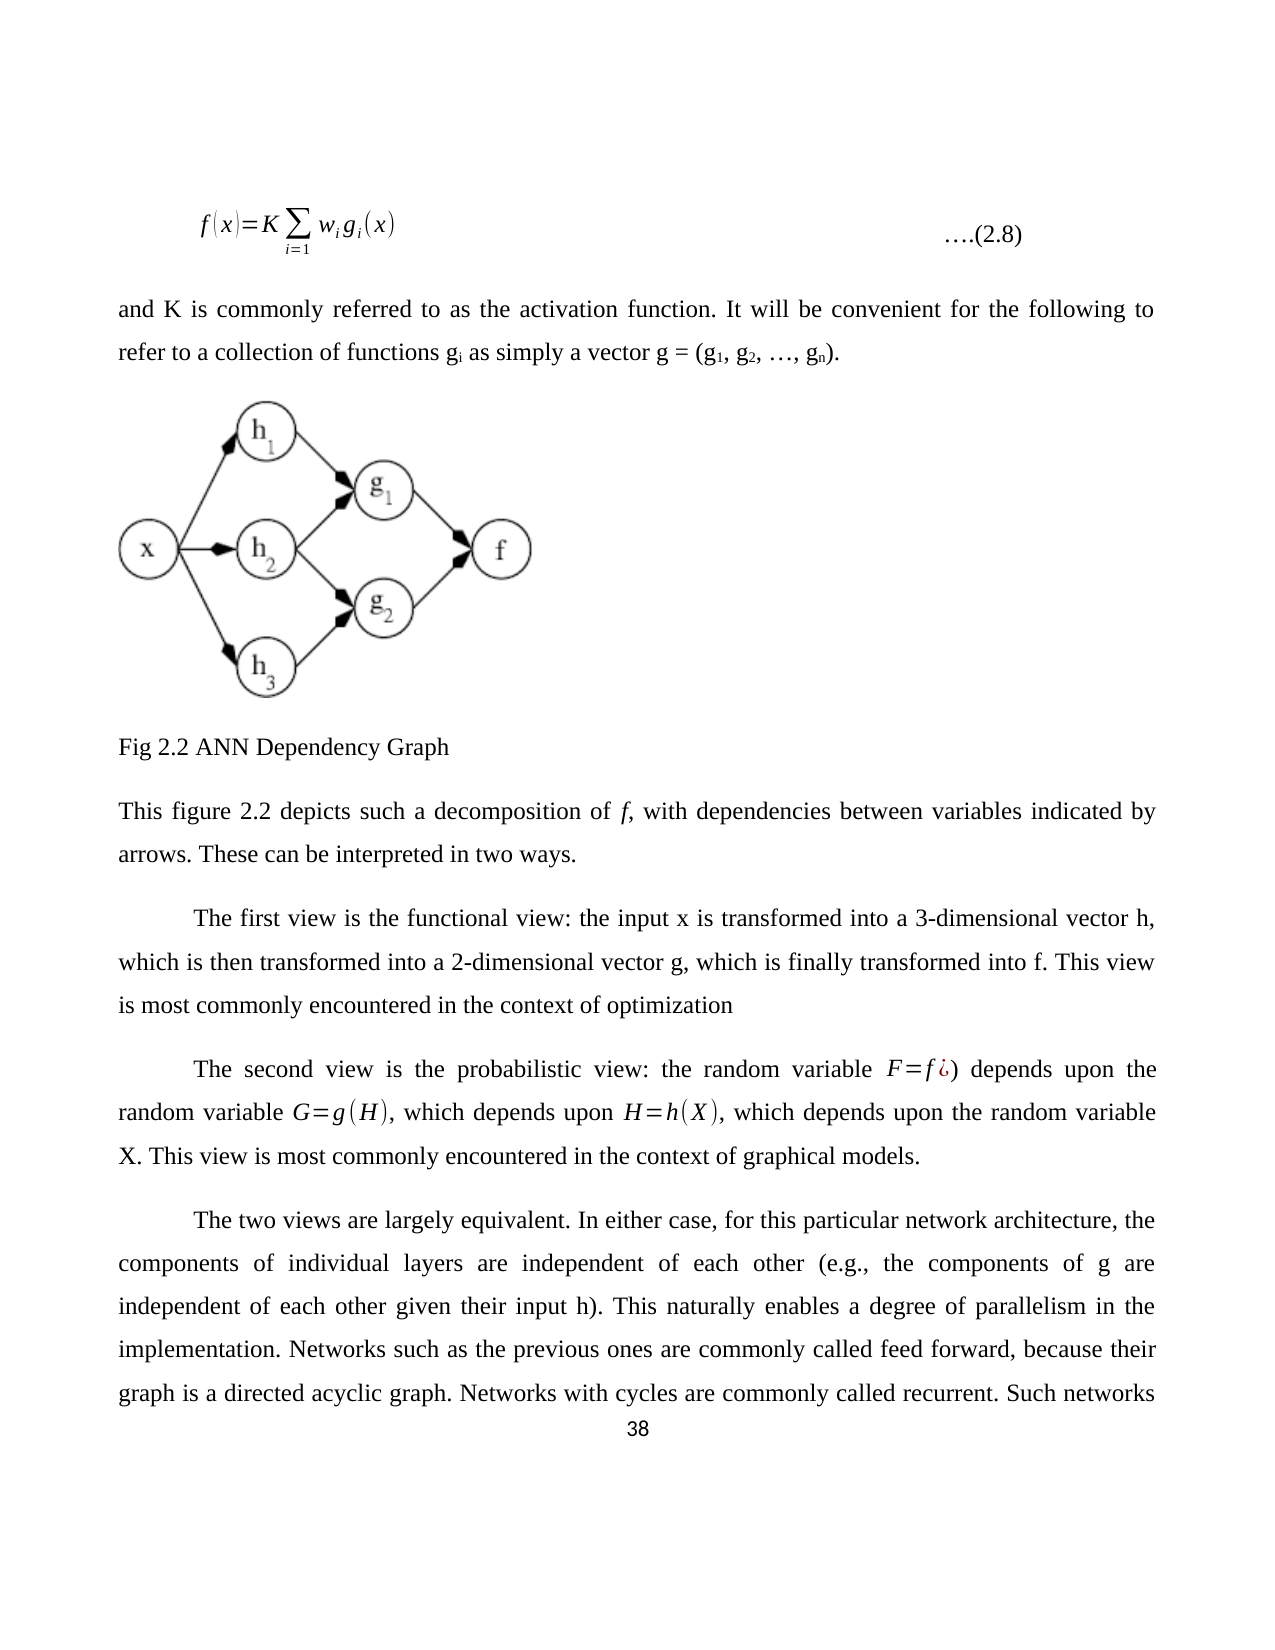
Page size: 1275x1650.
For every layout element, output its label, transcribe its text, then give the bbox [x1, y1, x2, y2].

text ….(2.8) [118, 208, 1157, 258]
text The first view is the functional view: the input x is transformed into a 3-dimensional vector h, which is then transformed into a 2-dimensional vector g, which is finally transformed into f. This view is most commonly encountered in the context of optimization [118, 903, 1157, 1018]
text This figure 2.2 depicts such a decomposition of f, with dependencies between variables indicated by arrows. These can be interpreted in two ways. [118, 796, 1157, 868]
picture [118, 400, 533, 698]
text and K is commonly referred to as the activation function. It will be convenient for the following to refer to a collection of functions gi as simply a vector g = (g1, g2, …, gn). [118, 294, 1157, 366]
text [118, 1205, 1157, 1406]
text Fig 2.2 ANN Dependency Graph [118, 732, 1157, 761]
text The second view is the probabilistic view: the random variable ) depends upon the random variable , which depends upon , which depends upon the random variable X. This view is most commonly encountered in the context of graphical models. [118, 1054, 1157, 1170]
